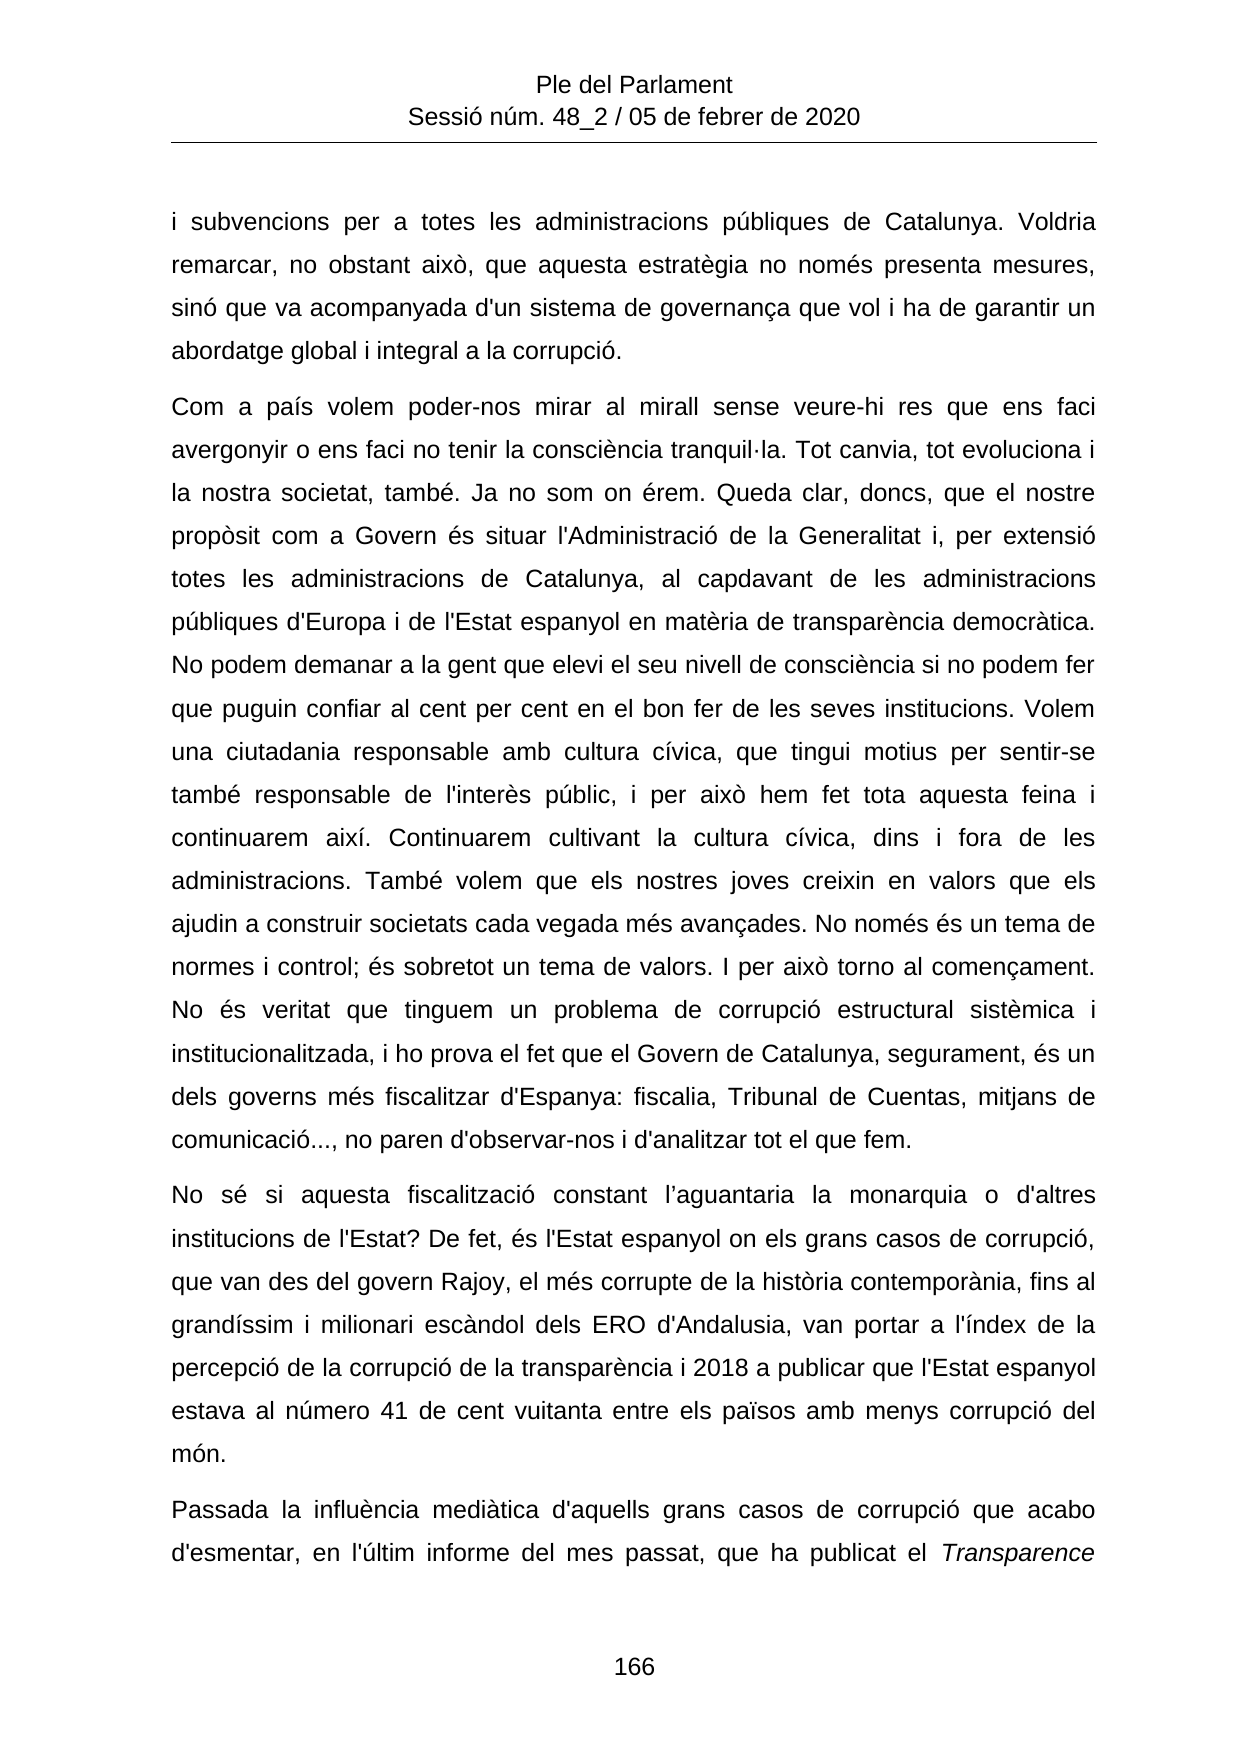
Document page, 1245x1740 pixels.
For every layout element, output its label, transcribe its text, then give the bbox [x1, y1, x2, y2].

text Com a país volem poder-nos mirar al mirall sense veure-hi res que ens faci avergonyir o ens faci no tenir la consciència tranquil·la. Tot canvia, tot evoluciona i la nostra societat, també. Ja no som on érem. Queda clar, doncs, que el nostre propòsit com a Govern és situar l'Administració de la Generalitat i, per extensió totes les administracions de Catalunya, al capdavant de les administracions públiques d'Europa i de l'Estat espanyol en matèria de transparència democràtica. No podem demanar a la gent que elevi el seu nivell de consciència si no podem fer que puguin confiar al cent per cent en el bon fer de les seves institucions. Volem una ciutadania responsable amb cultura cívica, que tingui motius per sentir-se també responsable de l'interès públic, i per això hem fet tota aquesta feina i continuarem així. Continuarem cultivant la cultura cívica, dins i fora de les administracions. També volem que els nostres joves creixin en valors que els ajudin a construir societats cada vegada més avançades. No només és un tema de normes i control; és sobretot un tema de valors. I per això torno al començament. No és veritat que tinguem un problema de corrupció estructural sistèmica i institucionalitzada, i ho prova el fet que el Govern de Catalunya, segurament, és un dels governs més fiscalitzar d'Espanya: fiscalia, Tribunal de Cuentas, mitjans de comunicació..., no paren d'observar-nos i d'analitzar tot el que fem. [171, 392, 1097, 1154]
text No sé si aquesta fiscalització constant l’aguantaria la monarquia o d'altres institucions de l'Estat? De fet, és l'Estat espanyol on els grans casos de corrupció, que van des del govern Rajoy, el més corrupte de la història contemporània, fins al grandíssim i milionari escàndol dels ERO d'Andalusia, van portar a l'índex de la percepció de la corrupció de la transparència i 2018 a publicar que l'Estat espanyol estava al número 41 de cent vuitanta entre els països amb menys corrupció del món. [171, 1181, 1097, 1468]
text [171, 1495, 1097, 1567]
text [171, 207, 1097, 365]
